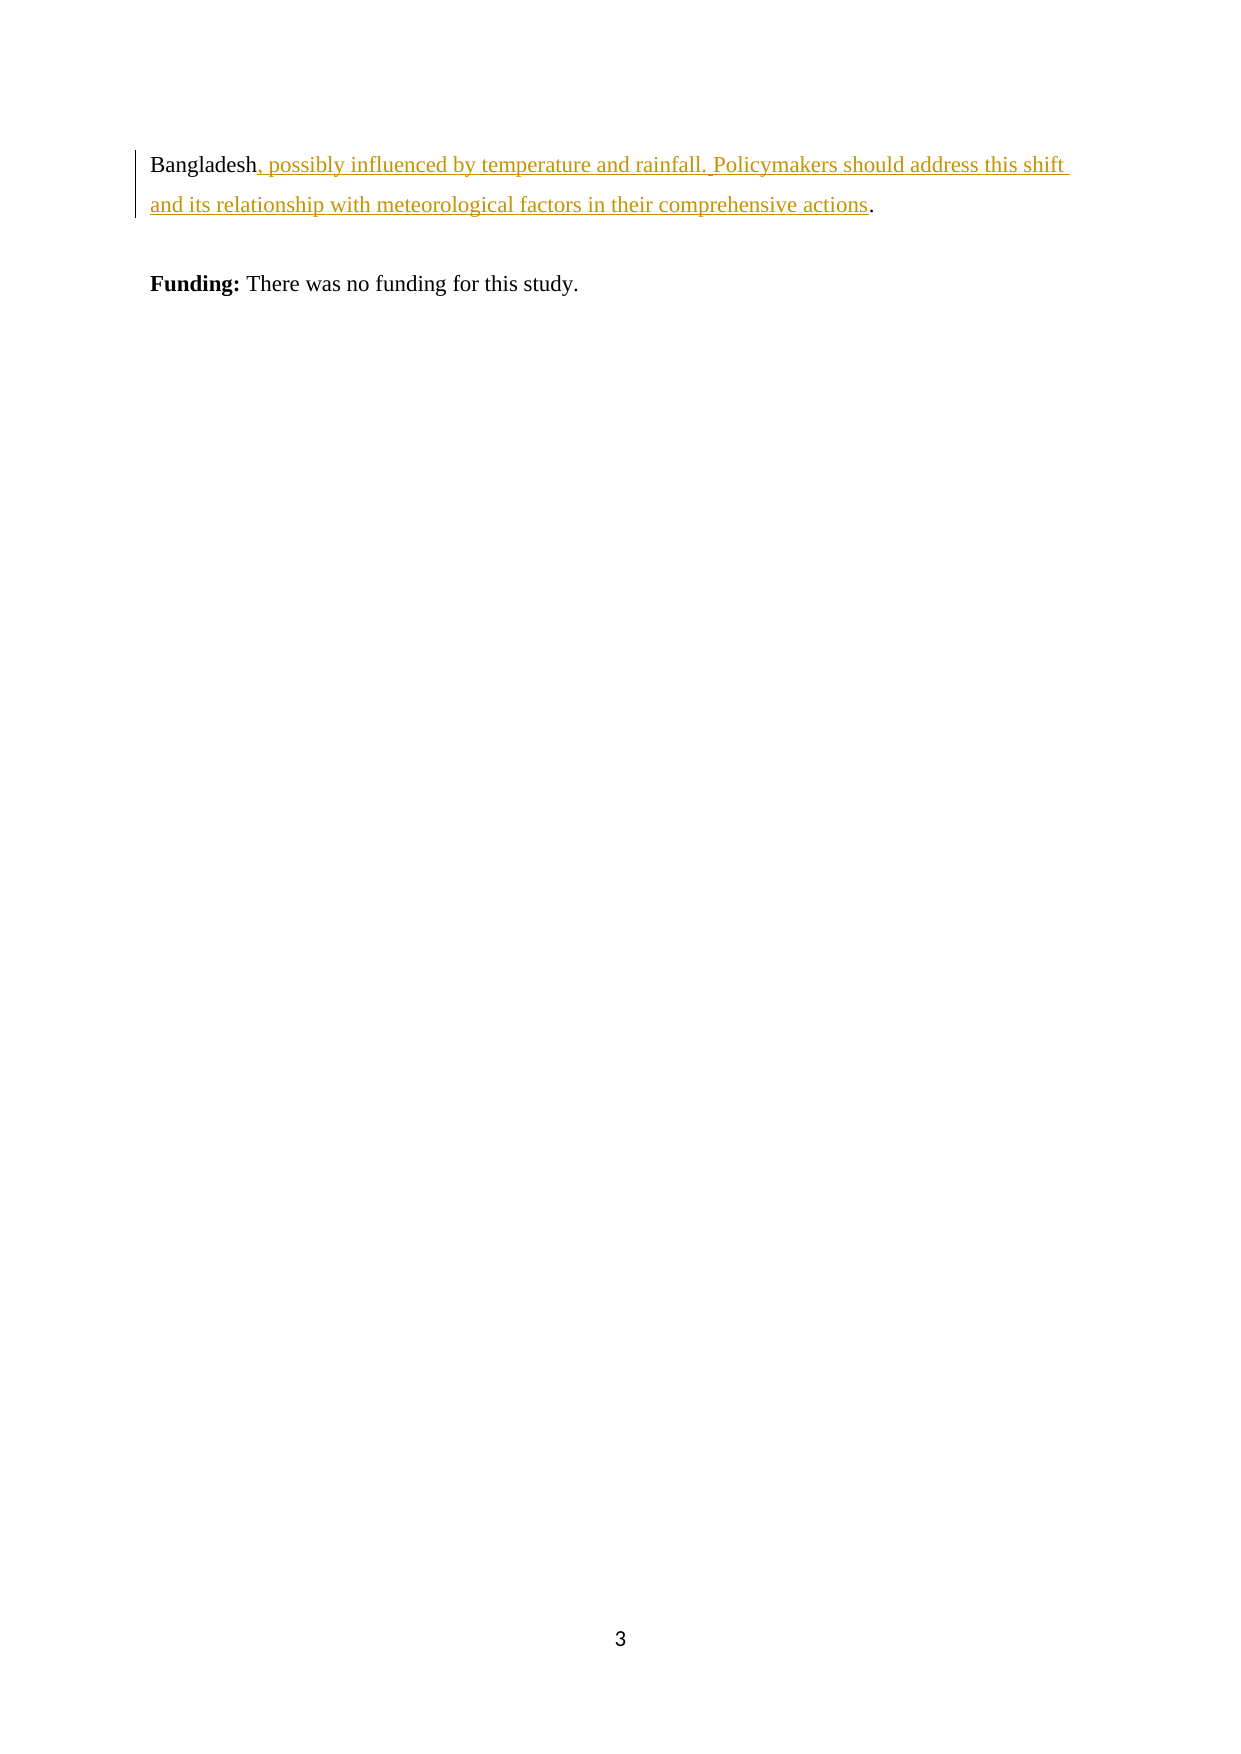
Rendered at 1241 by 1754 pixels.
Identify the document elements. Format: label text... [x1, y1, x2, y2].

text Funding: There was no funding for this study. [150, 270, 1090, 296]
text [150, 150, 1090, 217]
